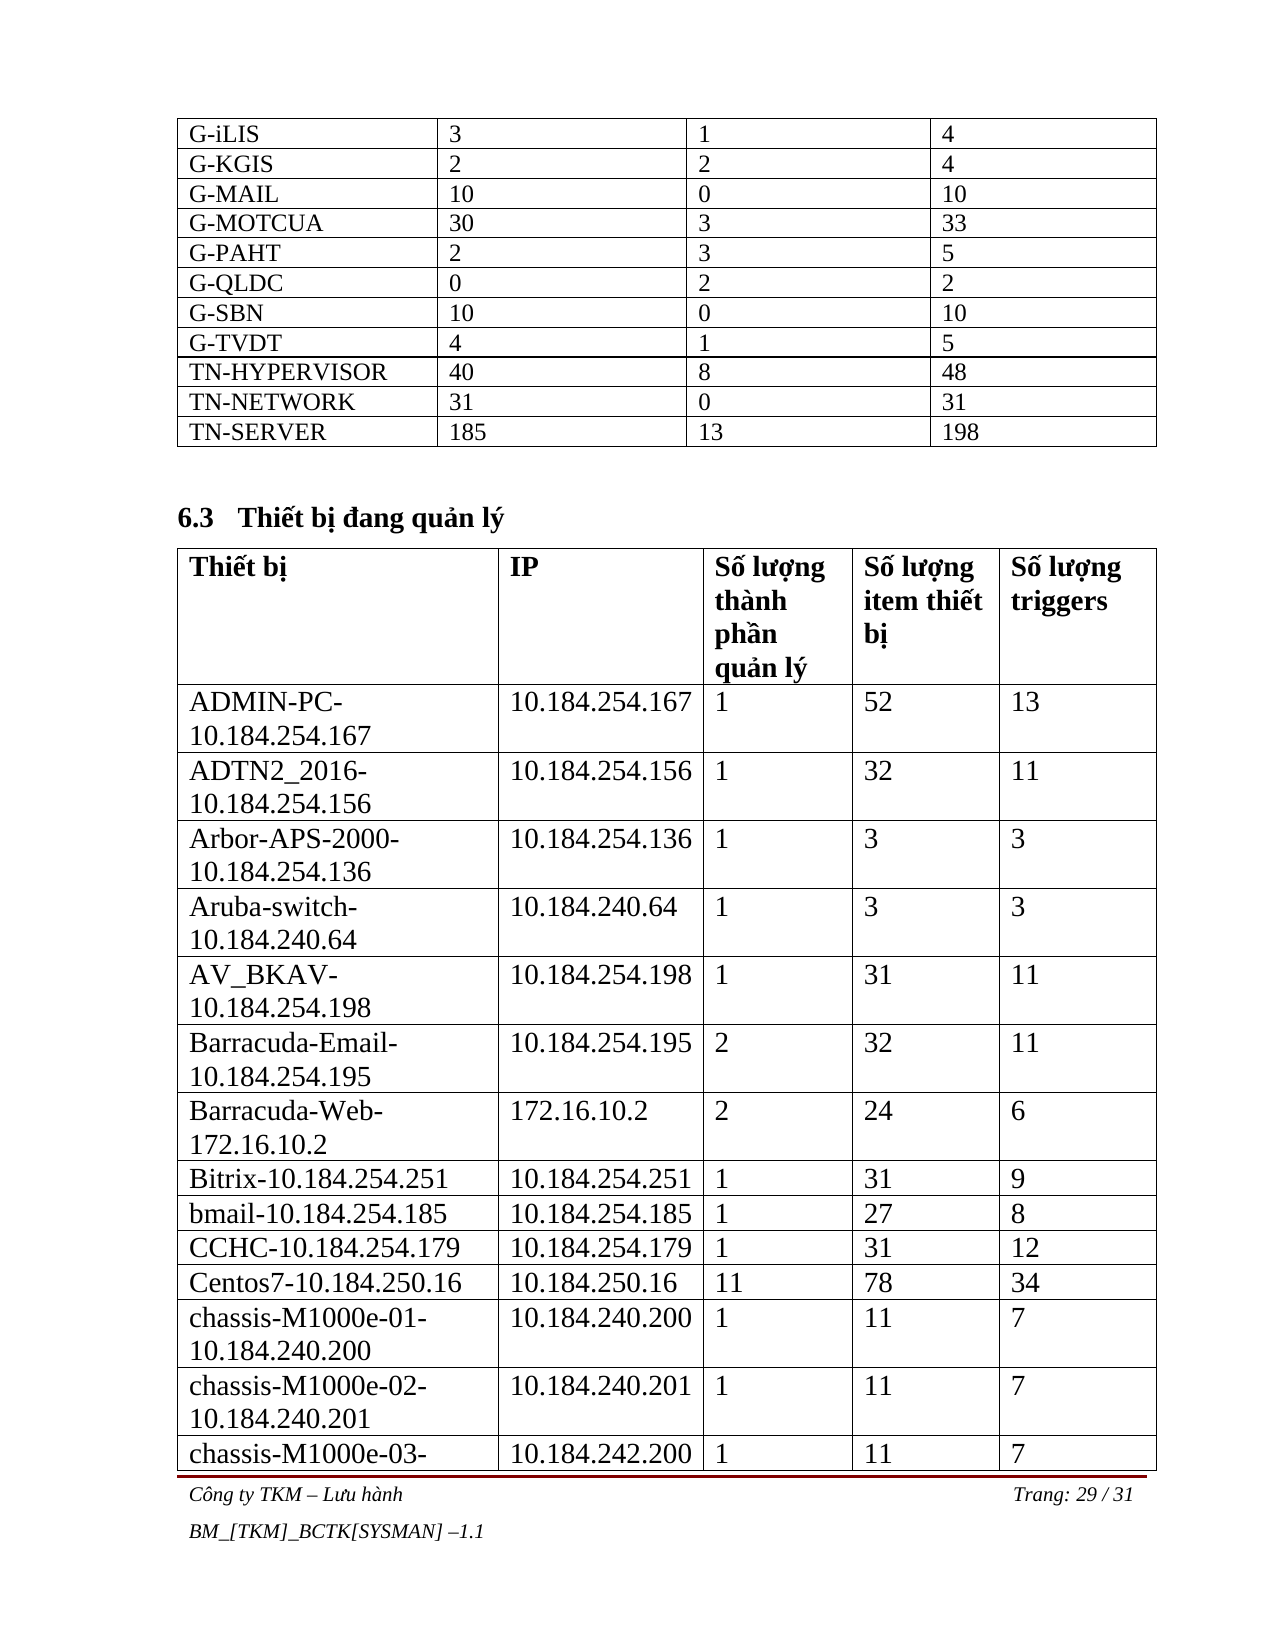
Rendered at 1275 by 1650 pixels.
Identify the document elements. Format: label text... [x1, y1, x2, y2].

table_cell 30 [438, 209, 686, 237]
subtitle Thiết bị đang quản lý [177, 500, 1157, 533]
table_cell 11 [1000, 957, 1156, 1024]
table_cell 24 [853, 1093, 999, 1160]
table_cell 1 [704, 957, 852, 1024]
table_cell 198 [931, 417, 1156, 446]
table_cell G-SBN [178, 298, 437, 327]
table_cell 11 [853, 1368, 999, 1435]
table_header Số lượng thành phần quản lý [704, 549, 852, 683]
table_cell 0 [687, 298, 930, 327]
table_cell Arbor-APS-2000- 10.184.254.136 [178, 821, 498, 888]
table_cell 1 [704, 1300, 852, 1367]
table_cell 31 [853, 1231, 999, 1264]
table_cell 11 [853, 1300, 999, 1367]
table_cell G-QLDC [178, 268, 437, 297]
table_cell 10.184.254.156 [499, 753, 703, 820]
table_cell 12 [1000, 1231, 1156, 1264]
table_cell 0 [687, 179, 930, 207]
table_cell 3 [1000, 889, 1156, 956]
table_header Số lượng triggers [1000, 549, 1156, 683]
table_cell bmail-10.184.254.185 [178, 1196, 498, 1229]
table_cell chassis-M1000e-02-10.184.240.201 [178, 1368, 498, 1435]
table_cell Bitrix-10.184.254.251 [178, 1161, 498, 1195]
table_cell 10.184.254.195 [499, 1025, 703, 1092]
table_cell 3 [853, 821, 999, 888]
table_cell 9 [1000, 1161, 1156, 1195]
table_cell G-MOTCUA [178, 209, 437, 237]
table_cell 10.184.240.201 [499, 1368, 703, 1435]
table_cell 2 [438, 149, 686, 178]
table_cell 10.184.250.16 [499, 1265, 703, 1299]
table_cell chassis-M1000e-01-10.184.240.200 [178, 1300, 498, 1367]
table_cell 1 [704, 1231, 852, 1264]
table_cell Aruba-switch-10.184.240.64 [178, 889, 498, 956]
table_cell 2 [704, 1025, 852, 1092]
table_cell 10.184.254.179 [499, 1231, 703, 1264]
table_cell 3 [853, 889, 999, 956]
table_cell 5 [931, 238, 1156, 267]
table_cell 31 [853, 1161, 999, 1195]
table_cell 7 [1000, 1368, 1156, 1435]
table_cell 10 [931, 179, 1156, 207]
table_cell 4 [438, 328, 686, 356]
table_cell 11 [704, 1265, 852, 1299]
table_cell 11 [1000, 1025, 1156, 1092]
table_cell G-KGIS [178, 149, 437, 178]
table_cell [178, 1436, 498, 1469]
table_cell 172.16.10.2 [499, 1093, 703, 1160]
table_cell 2 [931, 268, 1156, 297]
table_cell 1 [704, 685, 852, 752]
table_cell AV_BKAV-10.184.254.198 [178, 957, 498, 1024]
table_cell TN-HYPERVISOR [178, 358, 437, 386]
table_cell 31 [931, 387, 1156, 416]
table_cell 10.184.240.200 [499, 1300, 703, 1367]
table_cell 3 [687, 238, 930, 267]
table_cell CCHC-10.184.254.179 [178, 1231, 498, 1264]
table_cell 1 [687, 119, 930, 148]
table_cell TN-SERVER [178, 417, 437, 446]
table_cell Barracuda-Web-172.16.10.2 [178, 1093, 498, 1160]
table_cell ADMIN-PC-10.184.254.167 [178, 685, 498, 752]
table_cell G-PAHT [178, 238, 437, 267]
table_cell 32 [853, 1025, 999, 1092]
table_cell 0 [687, 387, 930, 416]
table_cell 31 [438, 387, 686, 416]
table_cell 1 [704, 1436, 852, 1469]
table_cell 34 [1000, 1265, 1156, 1299]
table_header Thiết bị [178, 549, 498, 683]
table_header Số lượng item thiết bị [853, 549, 999, 683]
table_cell 10 [438, 179, 686, 207]
table_cell 13 [1000, 685, 1156, 752]
table_cell 6 [1000, 1093, 1156, 1160]
table_cell 27 [853, 1196, 999, 1229]
table_cell 0 [438, 268, 686, 297]
table_cell 78 [853, 1265, 999, 1299]
table_cell 31 [853, 957, 999, 1024]
table_cell G-iLIS [178, 119, 437, 148]
table_cell 33 [931, 209, 1156, 237]
table_cell 8 [1000, 1196, 1156, 1229]
table_cell ADTN2_2016-10.184.254.156 [178, 753, 498, 820]
table_cell 8 [687, 358, 930, 386]
table_cell 10.184.254.136 [499, 821, 703, 888]
table_cell 10.184.240.64 [499, 889, 703, 956]
table_cell 10.184.254.185 [499, 1196, 703, 1229]
table_cell 3 [1000, 821, 1156, 888]
table_cell 2 [438, 238, 686, 267]
table_cell 4 [931, 149, 1156, 178]
table_cell 1 [704, 1368, 852, 1435]
table_cell 48 [931, 358, 1156, 386]
table_cell 32 [853, 753, 999, 820]
table_cell 1 [704, 1196, 852, 1229]
table_cell 2 [687, 149, 930, 178]
table_cell 1 [704, 821, 852, 888]
table_cell 10.184.254.198 [499, 957, 703, 1024]
table_cell 2 [687, 268, 930, 297]
table_cell Barracuda-Email-10.184.254.195 [178, 1025, 498, 1092]
table_cell G-TVDT [178, 328, 437, 356]
table_header IP [499, 549, 703, 683]
table_cell 11 [853, 1436, 999, 1469]
table_cell 1 [704, 753, 852, 820]
table_cell 1 [687, 328, 930, 356]
table_cell 10 [931, 298, 1156, 327]
table_cell 2 [704, 1093, 852, 1160]
table_cell 11 [1000, 753, 1156, 820]
table_cell Centos7-10.184.250.16 [178, 1265, 498, 1299]
table_cell 10.184.242.200 [499, 1436, 703, 1469]
table_cell 13 [687, 417, 930, 446]
table_cell 185 [438, 417, 686, 446]
table_cell 10.184.254.167 [499, 685, 703, 752]
table_cell 10 [438, 298, 686, 327]
table_cell 1 [704, 1161, 852, 1195]
table_cell 40 [438, 358, 686, 386]
table_cell 7 [1000, 1436, 1156, 1469]
table_cell 4 [931, 119, 1156, 148]
table_cell 10.184.254.251 [499, 1161, 703, 1195]
table_cell 5 [931, 328, 1156, 356]
table_cell 7 [1000, 1300, 1156, 1367]
table_cell 3 [687, 209, 930, 237]
table_cell 1 [704, 889, 852, 956]
table_cell TN-NETWORK [178, 387, 437, 416]
table_cell 52 [853, 685, 999, 752]
table_cell 3 [438, 119, 686, 148]
table_cell G-MAIL [178, 179, 437, 207]
